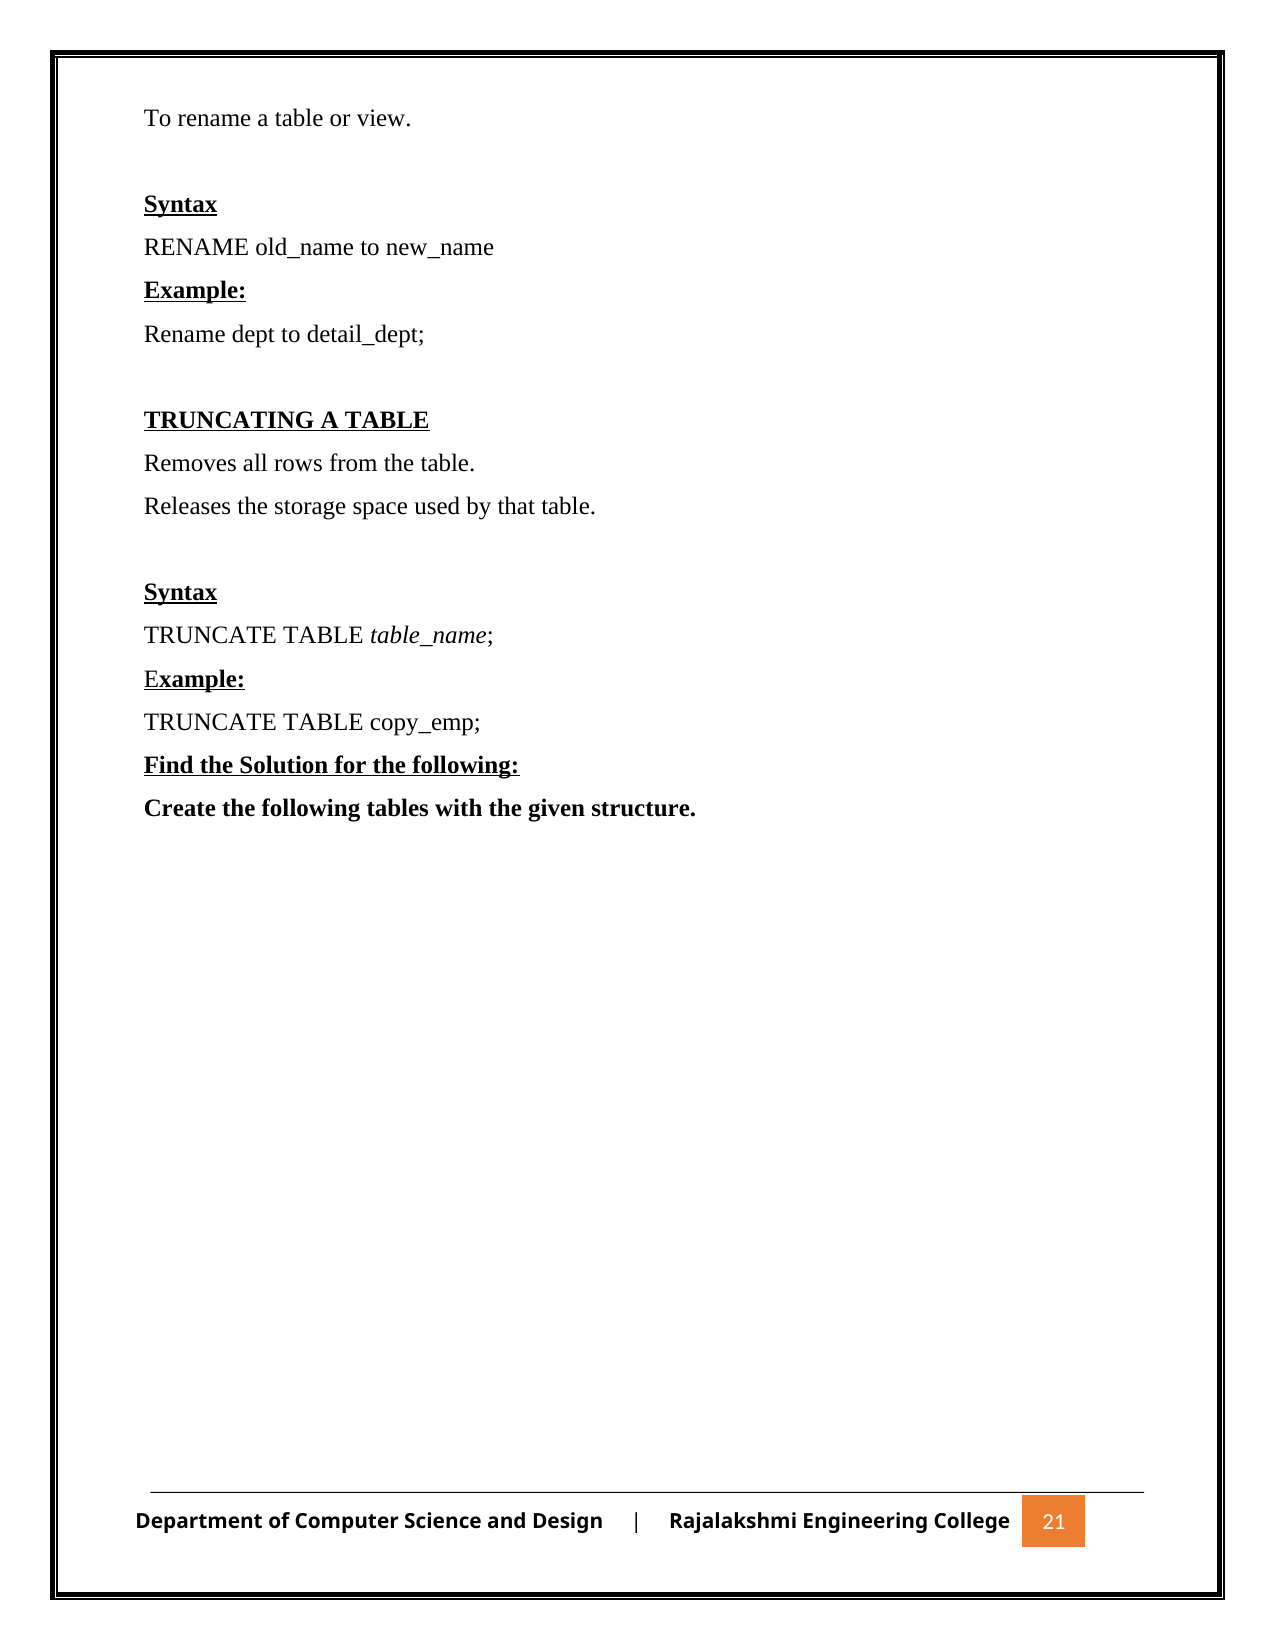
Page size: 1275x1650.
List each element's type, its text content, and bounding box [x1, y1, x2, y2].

text TRUNCATE TABLE table_name; [143, 621, 1144, 649]
text Syntax [143, 577, 1144, 606]
text Rename dept to detail_dept; [143, 319, 1144, 347]
text TRUNCATING A TABLE [143, 405, 1144, 434]
text Create the following tables with the given structure. [143, 793, 1144, 822]
text To rename a table or view. [143, 103, 1144, 132]
text Syntax [143, 189, 1144, 218]
text Example: [143, 276, 1144, 304]
text TRUNCATE TABLE copy_emp; [143, 707, 1144, 736]
text RENAME old_name to new_name [143, 232, 1144, 261]
text Removes all rows from the table. [143, 448, 1144, 477]
text Example: [143, 664, 1144, 692]
text Releases the storage space used by that table. [143, 491, 1144, 520]
text Find the Solution for the following: [143, 750, 1144, 779]
